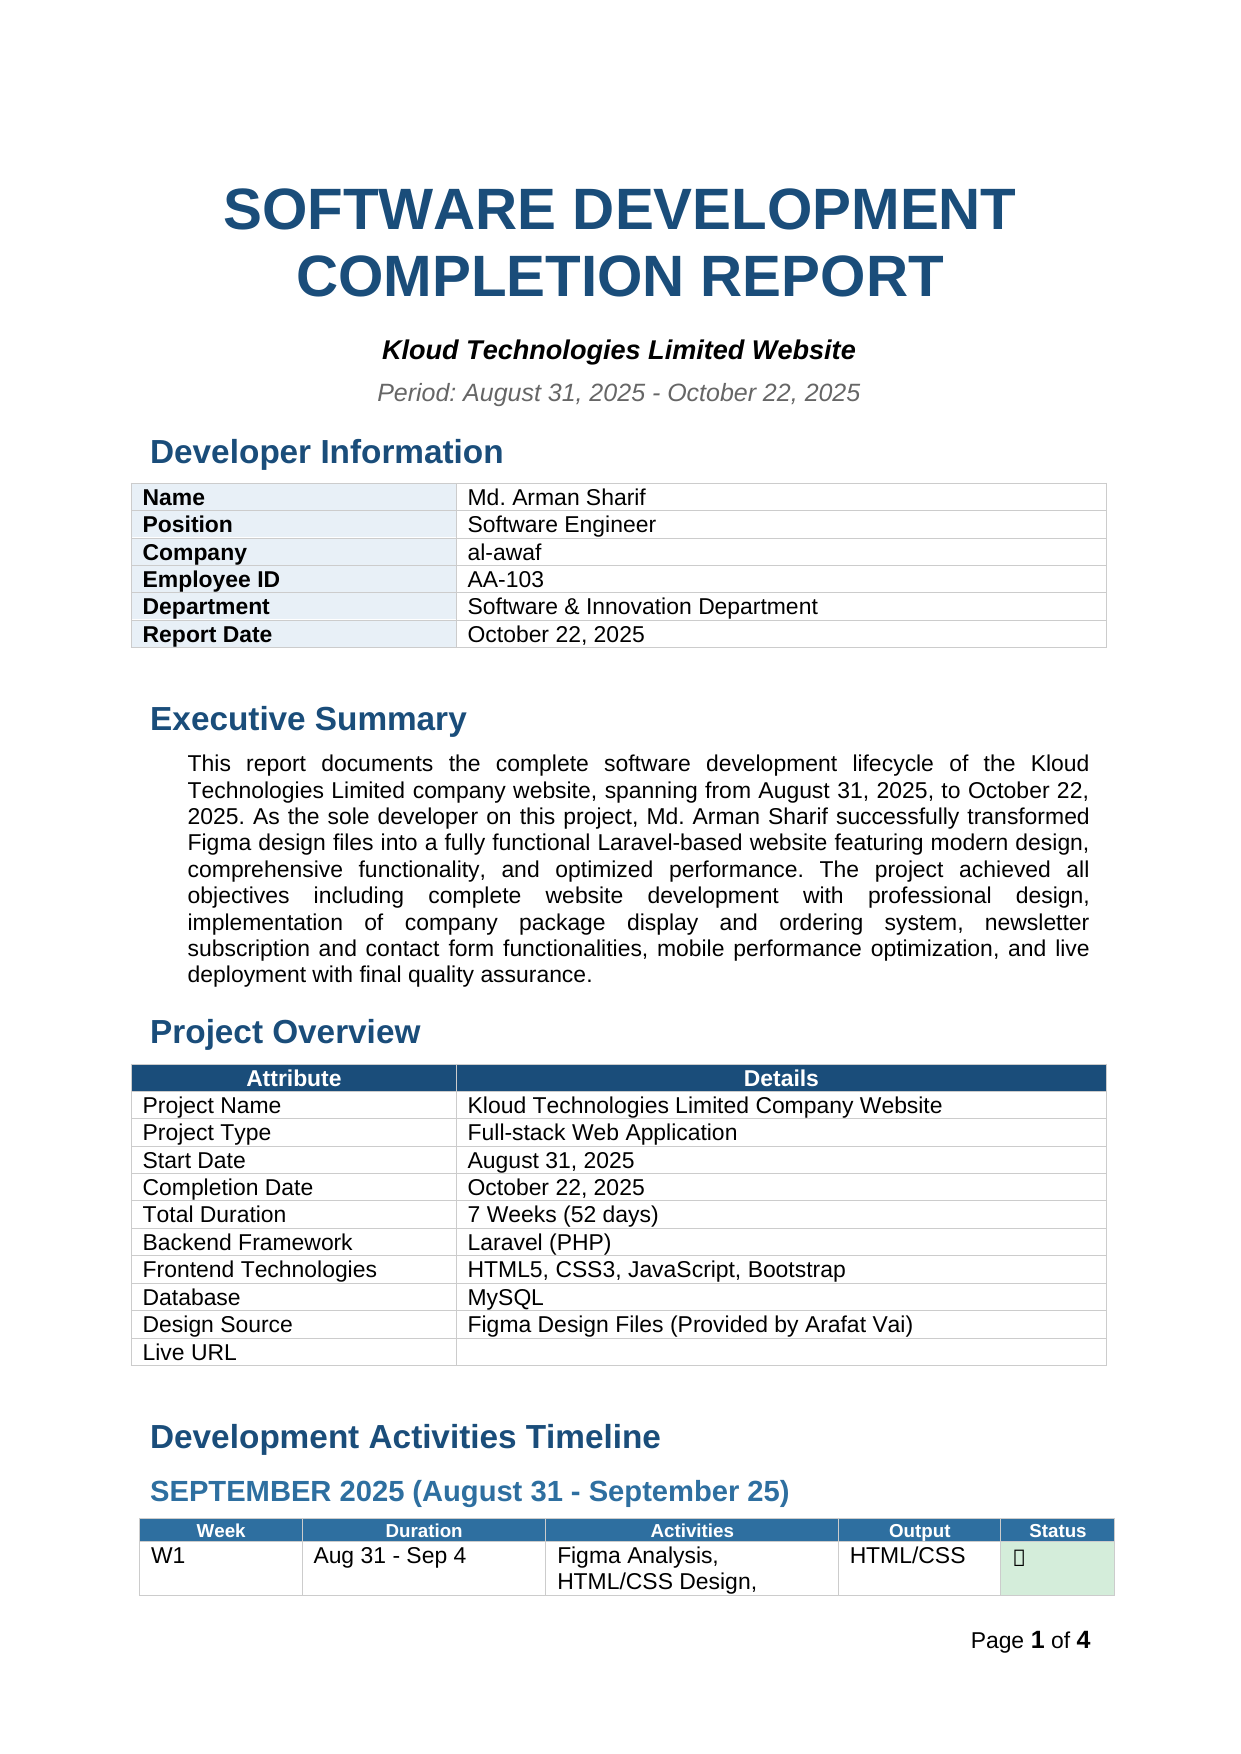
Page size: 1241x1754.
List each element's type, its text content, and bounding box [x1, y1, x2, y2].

table_cell Start Date [132, 1147, 456, 1173]
table_cell Live URL [132, 1339, 456, 1365]
table_cell Project Name [132, 1092, 456, 1118]
table_cell HTML5, CSS3, JavaScript, Bootstrap [457, 1256, 1106, 1283]
table_header Week [140, 1519, 302, 1541]
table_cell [546, 1542, 838, 1595]
text Kloud Technologies Limited Website [150, 334, 1090, 365]
table_cell W1 [140, 1542, 302, 1595]
table_cell Figma Design Files (Provided by Arafat Vai) [457, 1311, 1106, 1337]
table_cell Frontend Technologies [132, 1256, 456, 1283]
table_cell MySQL [457, 1284, 1106, 1310]
table_cell Full-stack Web Application [457, 1119, 1106, 1146]
subtitle Developer Information [150, 432, 1090, 470]
table_cell 7 Weeks (52 days) [457, 1201, 1106, 1228]
table_header Md. Arman Sharif [457, 484, 1106, 510]
table_cell Project Type [132, 1119, 456, 1146]
table_cell August 31, 2025 [457, 1147, 1106, 1173]
subtitle SEPTEMBER 2025 (August 31 - September 25) [150, 1474, 1090, 1508]
text This report documents the complete software development lifecycle of the Kloud Technologies Limited company website, spanning from August 31, 2025, to October 22, 2025. As the sole developer on this project, Md. Arman Sharif successfully transformed Figma design files into a fully functional Laravel-based website featuring modern design, comprehensive functionality, and optimized performance. The project achieved all objectives including complete website development with professional design, implementation of company package display and ordering system, newsletter subscription and contact form functionalities, mobile performance optimization, and live deployment with final quality assurance. [187, 750, 1090, 987]
table_cell Software Engineer [457, 511, 1106, 537]
title SOFTWARE DEVELOPMENT COMPLETION REPORT [150, 175, 1090, 309]
table_cell Report Date [132, 621, 456, 647]
table_header Name [132, 484, 456, 510]
table_cell Software & Innovation Department [457, 593, 1106, 619]
table_cell Kloud Technologies Limited Company Website [457, 1092, 1106, 1118]
table_cell HTML/CSS [839, 1542, 1000, 1595]
table_cell ✅ [1001, 1542, 1114, 1595]
table_header Output [839, 1519, 1000, 1541]
table_cell Completion Date [132, 1174, 456, 1200]
table_header Details [457, 1065, 1106, 1091]
table_cell Employee ID [132, 566, 456, 592]
table_cell Database [132, 1284, 456, 1310]
table_header Activities [546, 1519, 838, 1541]
table_cell [457, 1339, 1106, 1365]
table_cell Company [132, 539, 456, 565]
table_cell Department [132, 593, 456, 619]
table_cell October 22, 2025 [457, 1174, 1106, 1200]
table_cell Position [132, 511, 456, 537]
subtitle Executive Summary [150, 699, 1090, 738]
table_header Attribute [132, 1065, 456, 1091]
table_cell AA-103 [457, 566, 1106, 592]
table_cell Total Duration [132, 1201, 456, 1228]
table_cell October 22, 2025 [457, 621, 1106, 647]
table_cell Backend Framework [132, 1229, 456, 1255]
subtitle Project Overview [150, 1012, 1090, 1051]
text Period: August 31, 2025 - October 22, 2025 [150, 378, 1090, 407]
table_cell Laravel (PHP) [457, 1229, 1106, 1255]
subtitle Development Activities Timeline [150, 1417, 1090, 1456]
table_cell Design Source [132, 1311, 456, 1337]
table_cell Aug 31 - Sep 4 [303, 1542, 545, 1595]
table_header Duration [303, 1519, 545, 1541]
table_cell al-awaf [457, 539, 1106, 565]
table_header Status [1001, 1519, 1114, 1541]
